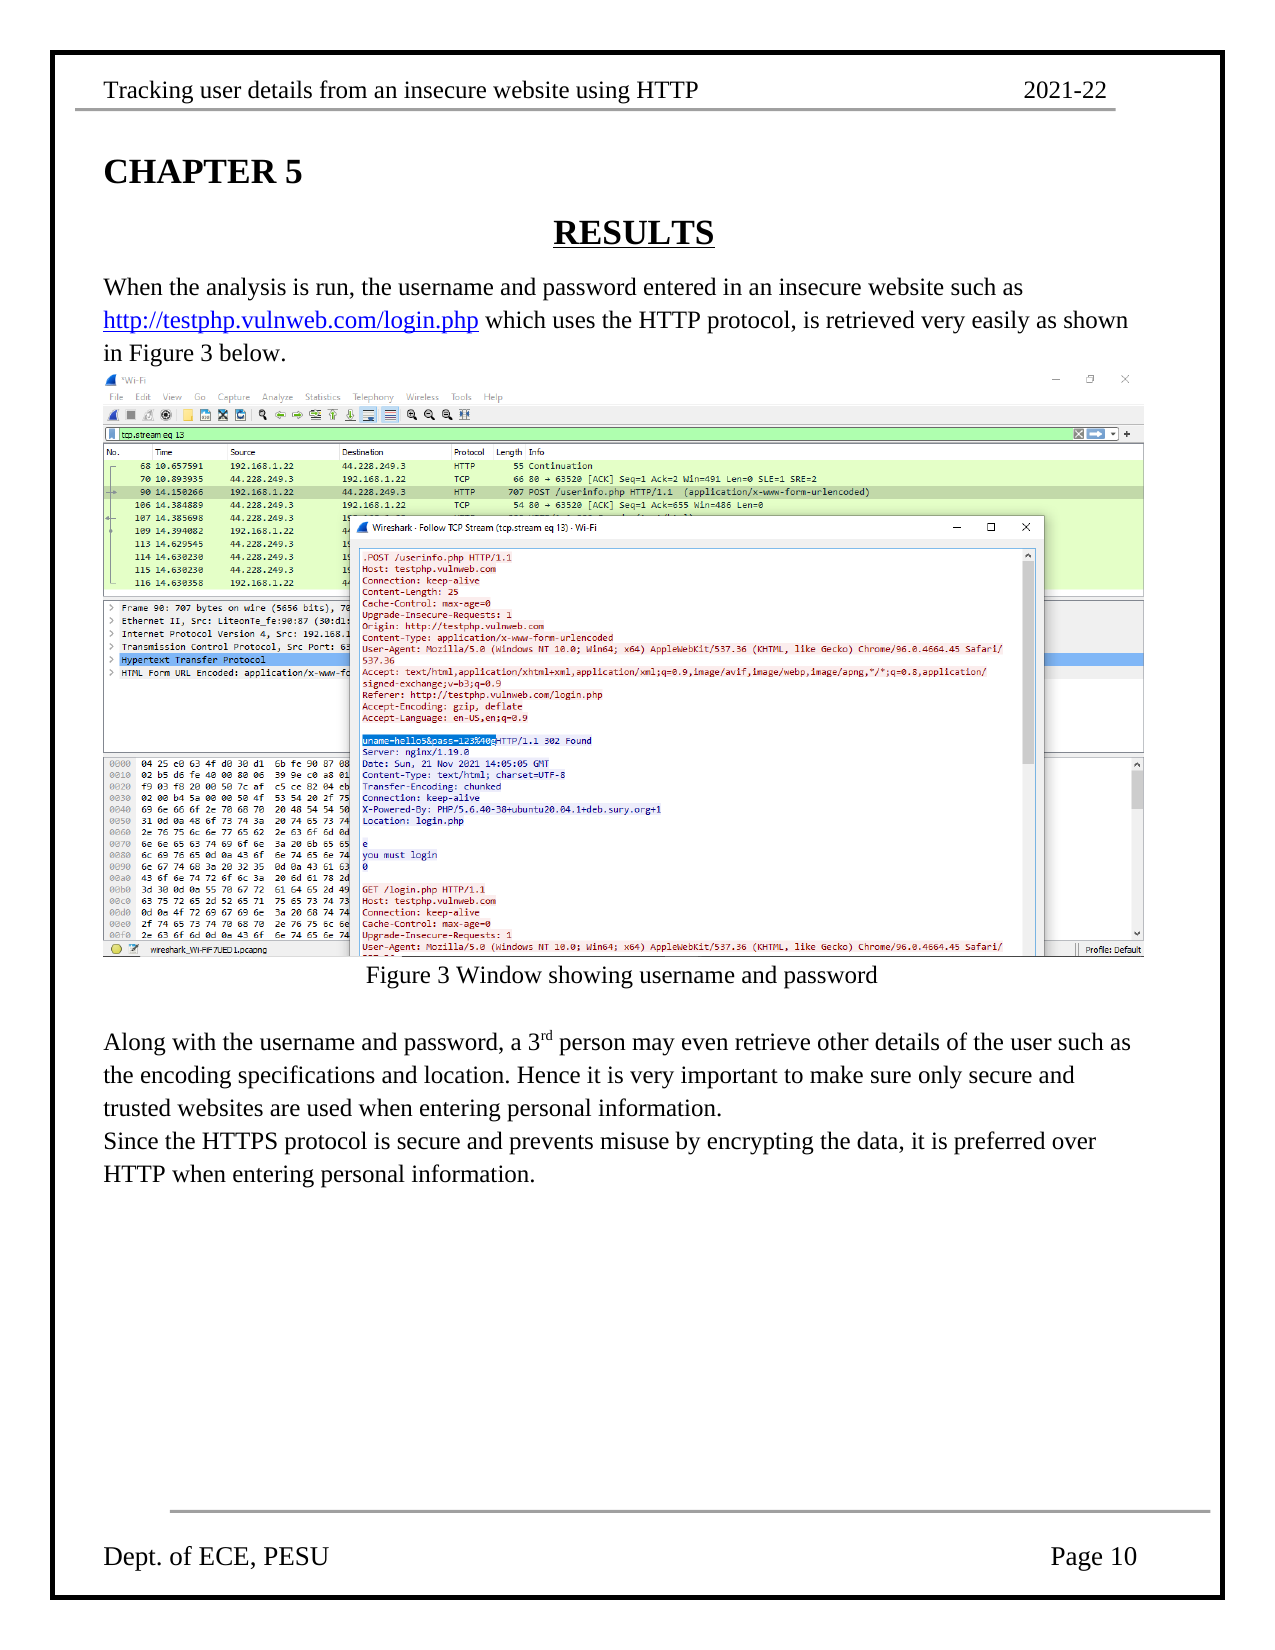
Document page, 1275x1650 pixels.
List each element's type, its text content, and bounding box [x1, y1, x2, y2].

text When the analysis is run, the username and password entered in an insecure website such as http://testphp.vulnweb.com/login.php which uses the HTTP protocol, is retrieved very easily as shown in Figure 3 below. [103, 272, 1144, 367]
text Since the HTTPS protocol is secure and prevents misuse by encrypting the data, it is preferred over HTTP when entering personal information. [103, 1126, 1144, 1188]
text Along with the username and password, a 3rd person may even retrieve other details of the user such as the encoding specifications and location. Hence it is very important to make sure only secure and trusted websites are used when entering personal information. [103, 1027, 1144, 1122]
picture [103, 371, 1144, 957]
text Figure 3 Window showing username and password [103, 961, 1144, 989]
text CHAPTER 5 [103, 150, 1144, 191]
text RESULTS [103, 211, 1144, 252]
